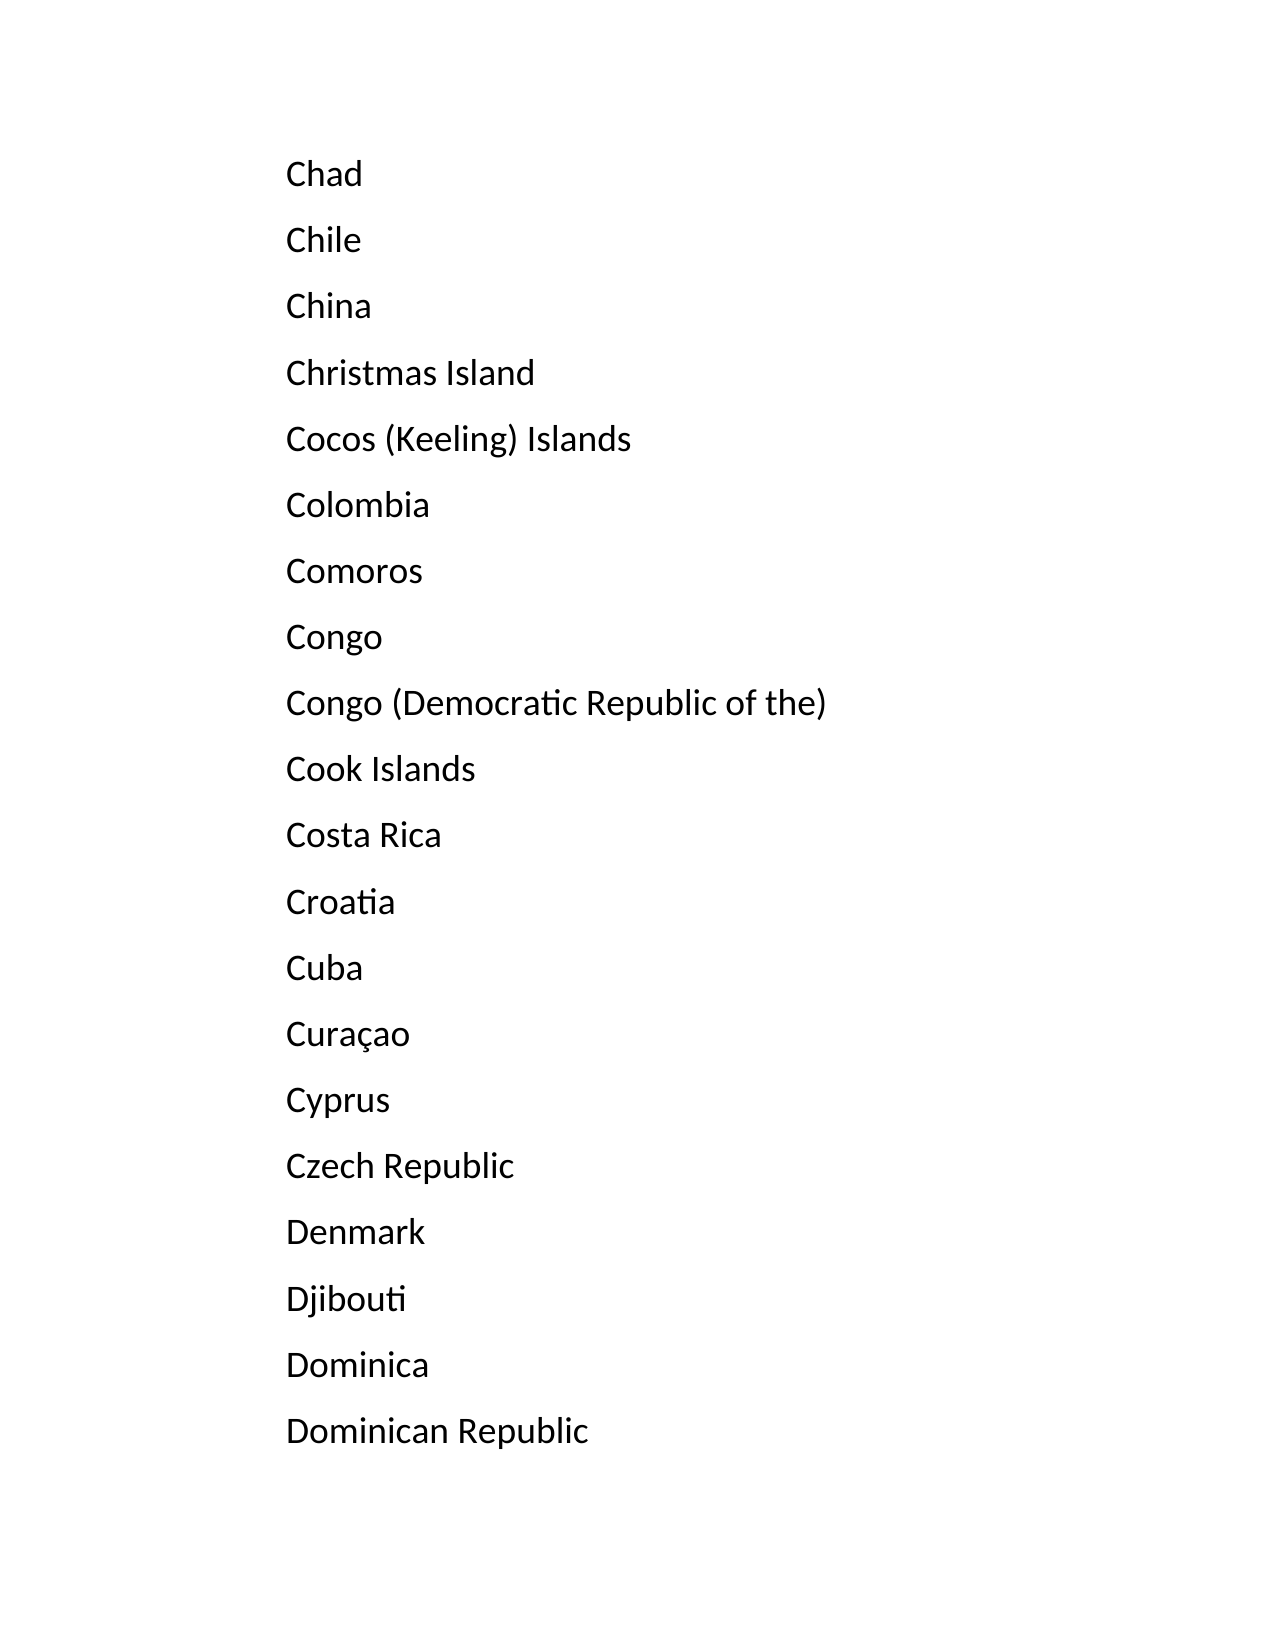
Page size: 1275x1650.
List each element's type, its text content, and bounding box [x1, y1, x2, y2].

text ​ Chad [277, 150, 1125, 196]
text ​ Cook Islands [277, 745, 1125, 791]
text ​ Congo [277, 613, 1125, 659]
text ​ Colombia [277, 481, 1125, 527]
text ​ Dominica [277, 1341, 1125, 1386]
text ​ Cuba [277, 944, 1125, 989]
text ​ Cocos (Keeling) Islands [277, 414, 1125, 460]
text ​ Comoros [277, 547, 1125, 593]
text ​ Dominican Republic [277, 1407, 1125, 1453]
text ​ Curaçao [277, 1010, 1125, 1056]
text ​ Croatia [277, 878, 1125, 923]
text ​ China [277, 282, 1125, 328]
text ​ Djibouti [277, 1274, 1125, 1320]
text ​ Congo (Democratic Republic of the) [277, 679, 1125, 725]
text ​ Costa Rica [277, 811, 1125, 857]
text ​ Christmas Island [277, 348, 1125, 394]
text ​ Czech Republic [277, 1142, 1125, 1188]
text ​ Cyprus [277, 1076, 1125, 1122]
text ​ Chile [277, 216, 1125, 262]
text ​ Denmark [277, 1208, 1125, 1254]
